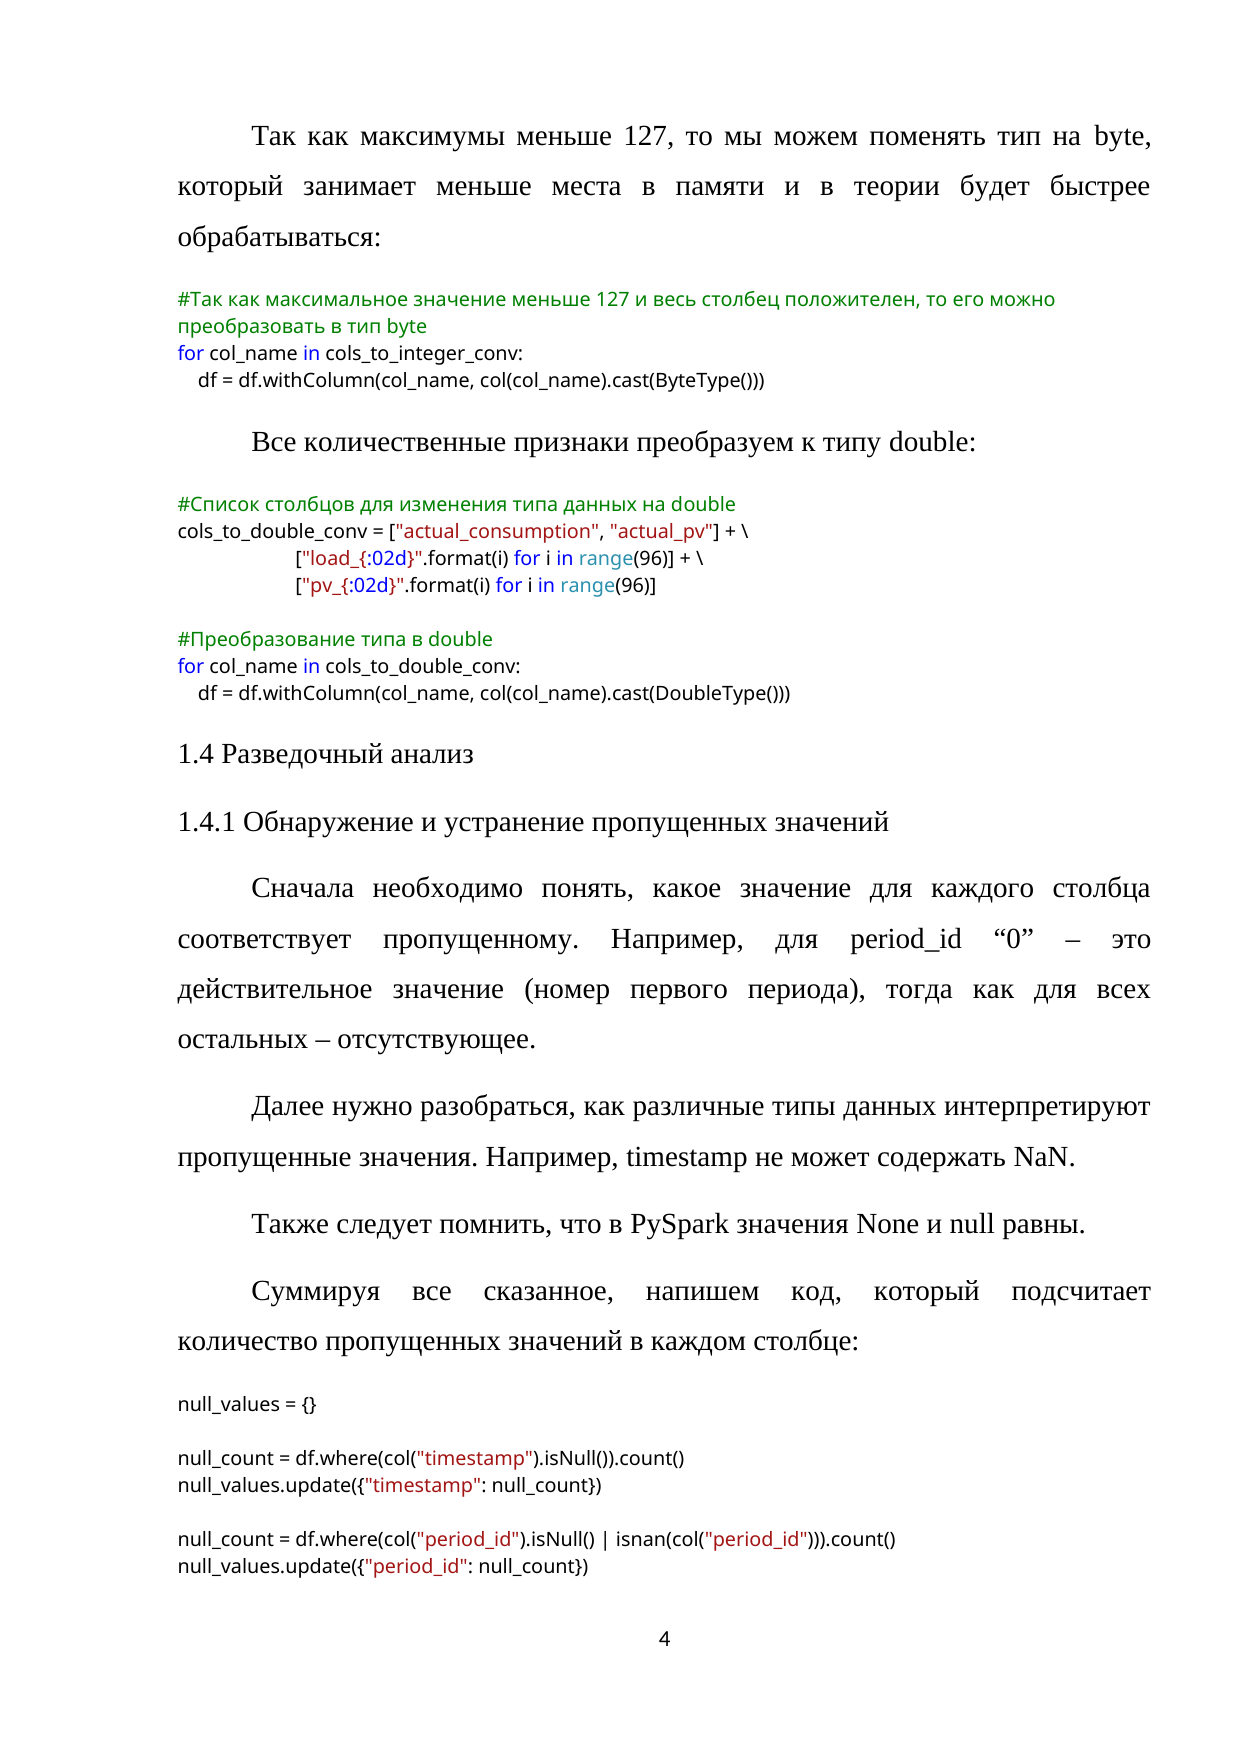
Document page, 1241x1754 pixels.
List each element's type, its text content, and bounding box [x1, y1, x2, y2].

text for col_name in cols_to_double_conv: [177, 653, 1152, 679]
text ["load_{:02d}".format(i) for i in range(96)] + \ [177, 545, 1152, 572]
text null_count = df.where(col("period_id").isNull() | isnan(col("period_id"))).count() [177, 1525, 1152, 1552]
text cols_to_double_conv = ["actual_consumption", "actual_pv"] + \ [177, 518, 1152, 545]
text ["pv_{:02d}".format(i) for i in range(96)] [177, 572, 1152, 599]
text null_values.update({"period_id": null_count}) [177, 1552, 1152, 1579]
text 1.4 Разведочный анализ [177, 737, 1152, 770]
text Далее нужно разобраться, как различные типы данных интерпретируют пропущенные значения. Например, timestamp не может содержать NaN. [177, 1088, 1152, 1172]
text df = df.withColumn(col_name, col(col_name).cast(ByteType())) [177, 367, 1152, 394]
text Также следует помнить, что в PySpark значения None и null равны. [177, 1206, 1152, 1239]
text df = df.withColumn(col_name, col(col_name).cast(DoubleType())) [177, 679, 1152, 707]
text Все количественные признаки преобразуем к типу double: [177, 424, 1152, 457]
text #Преобразование типа в double [177, 626, 1152, 653]
text for col_name in cols_to_integer_conv: [177, 340, 1152, 367]
text #Так как максимальное значение меньше 127 и весь столбец положителен, то его можно преобразовать в тип byte [177, 286, 1152, 340]
text Так как максимумы меньше 127, то мы можем поменять тип на byte, который занимает меньше места в памяти и в теории будет быстрее обрабатываться: [177, 118, 1152, 252]
text null_values.update({"timestamp": null_count}) [177, 1471, 1152, 1498]
text null_values = {} [177, 1390, 1152, 1417]
text 1.4.1 Обнаружение и устранение пропущенных значений [177, 804, 1152, 837]
text null_count = df.where(col("timestamp").isNull()).count() [177, 1444, 1152, 1471]
text Сначала необходимо понять, какое значение для каждого столбца соответствует пропущенному. Например, для period_id “0” – это действительное значение (номер первого периода), тогда как для всех остальных – отсутствующее. [177, 871, 1152, 1055]
text #Список столбцов для изменения типа данных на double [177, 491, 1152, 518]
text Суммируя все сказанное, напишем код, который подсчитает количество пропущенных значений в каждом столбце: [177, 1273, 1152, 1357]
